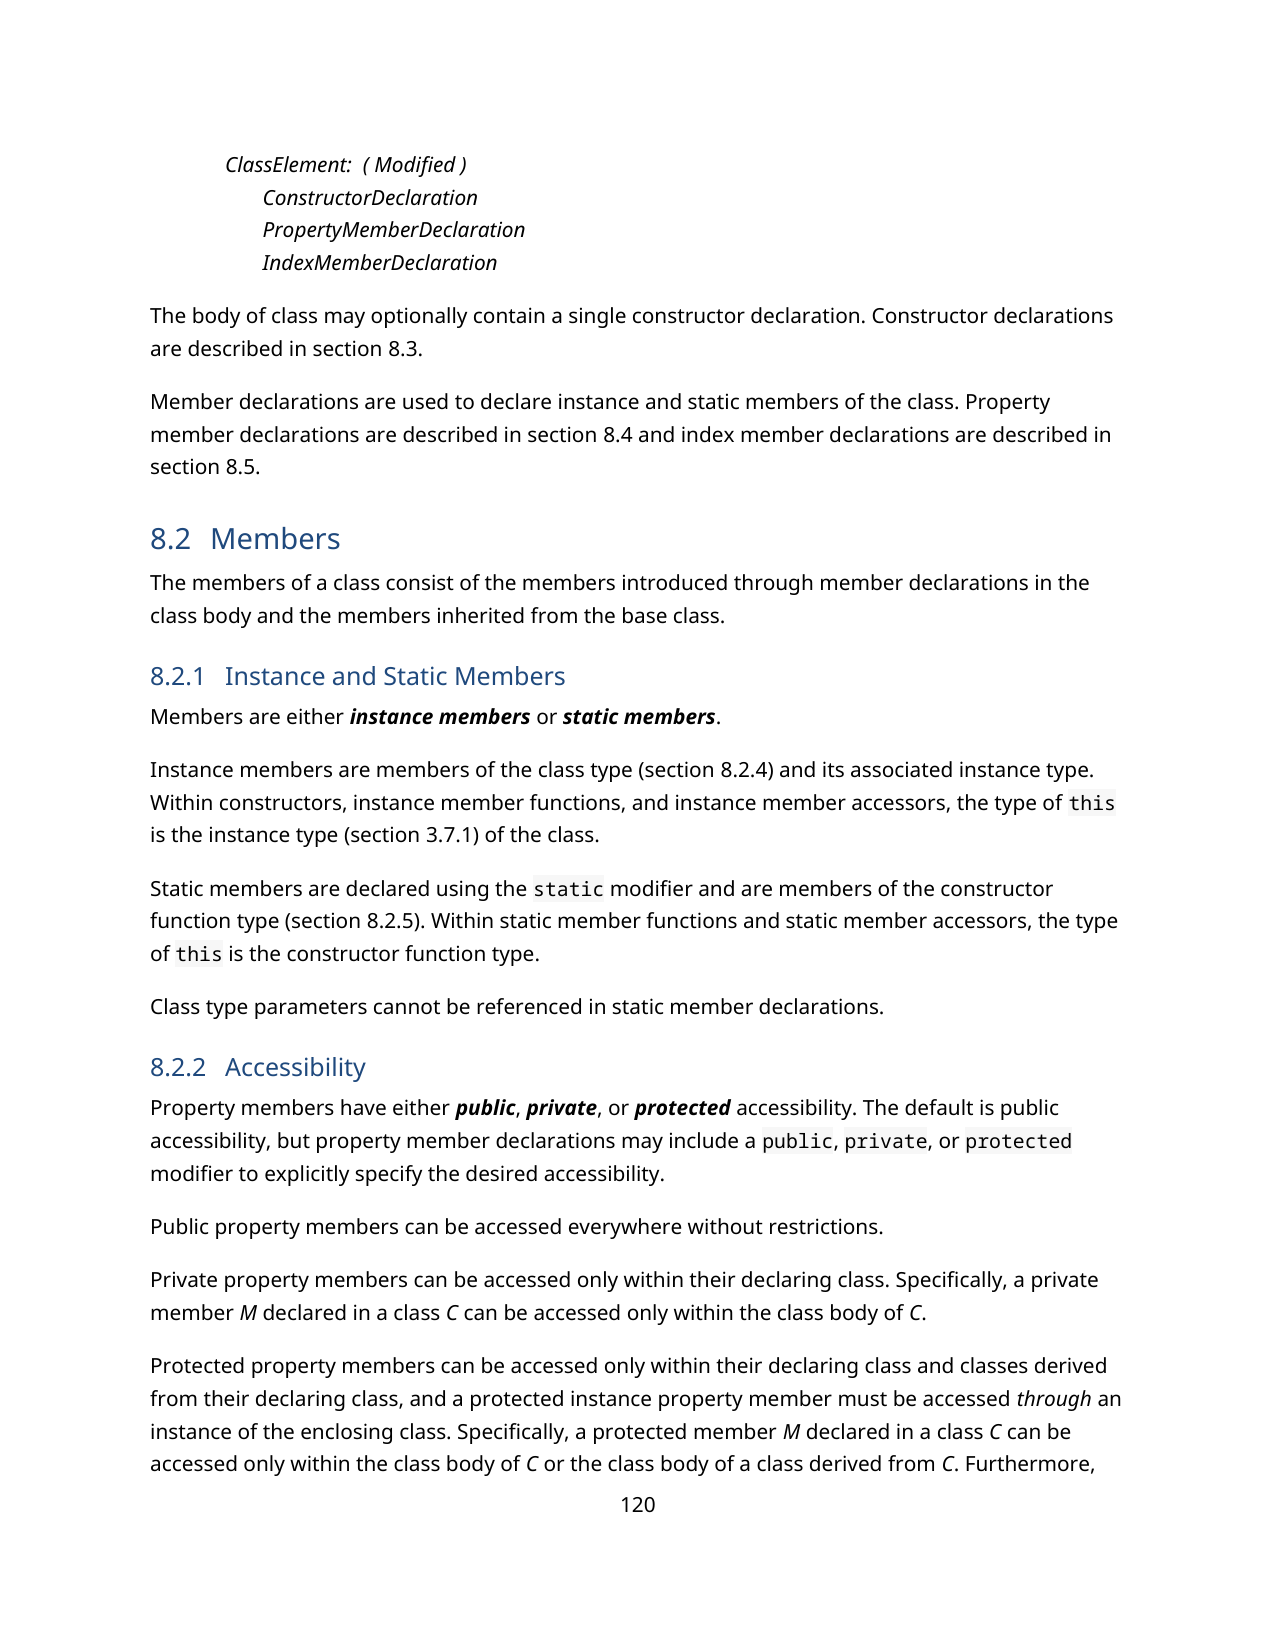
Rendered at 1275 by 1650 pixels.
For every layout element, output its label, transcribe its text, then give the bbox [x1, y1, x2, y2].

text Instance members are members of the class type (section 8.2.4) and its associated instance type. Within constructors, instance member functions, and instance member accessors, the type of this is the instance type (section 3.7.1) of the class. [150, 755, 1125, 849]
text ClassElement: ( Modified ) ConstructorDeclaration PropertyMemberDeclaration IndexMemberDeclaration [225, 150, 1125, 276]
text Member declarations are used to declare instance and static members of the class. Property member declarations are described in section 8.4 and index member declarations are described in section 8.5. [150, 387, 1125, 481]
text The body of class may optionally contain a single constructor declaration. Constructor declarations are described in section 8.3. [150, 301, 1125, 362]
text Property members have either public, private, or protected accessibility. The default is public accessibility, but property member declarations may include a public, private, or protected modifier to explicitly specify the desired accessibility. [150, 1093, 1125, 1187]
text Private property members can be accessed only within their declaring class. Specifically, a private member M declared in a class C can be accessed only within the class body of C. [150, 1266, 1125, 1327]
text The members of a class consist of the members introduced through member declarations in the class body and the members inherited from the base class. [150, 568, 1125, 629]
text Static members are declared using the static modifier and are members of the constructor function type (section 8.2.5). Within static member functions and static member accessors, the type of this is the constructor function type. [150, 874, 1125, 967]
subtitle Accessibility [150, 1050, 1125, 1084]
text Members are either instance members or static members. [150, 702, 1125, 730]
text Public property members can be accessed everywhere without restrictions. [150, 1212, 1125, 1241]
text Class type parameters cannot be referenced in static member declarations. [150, 992, 1125, 1021]
subtitle Instance and Static Members [150, 658, 1125, 692]
subtitle Members [150, 518, 1125, 558]
